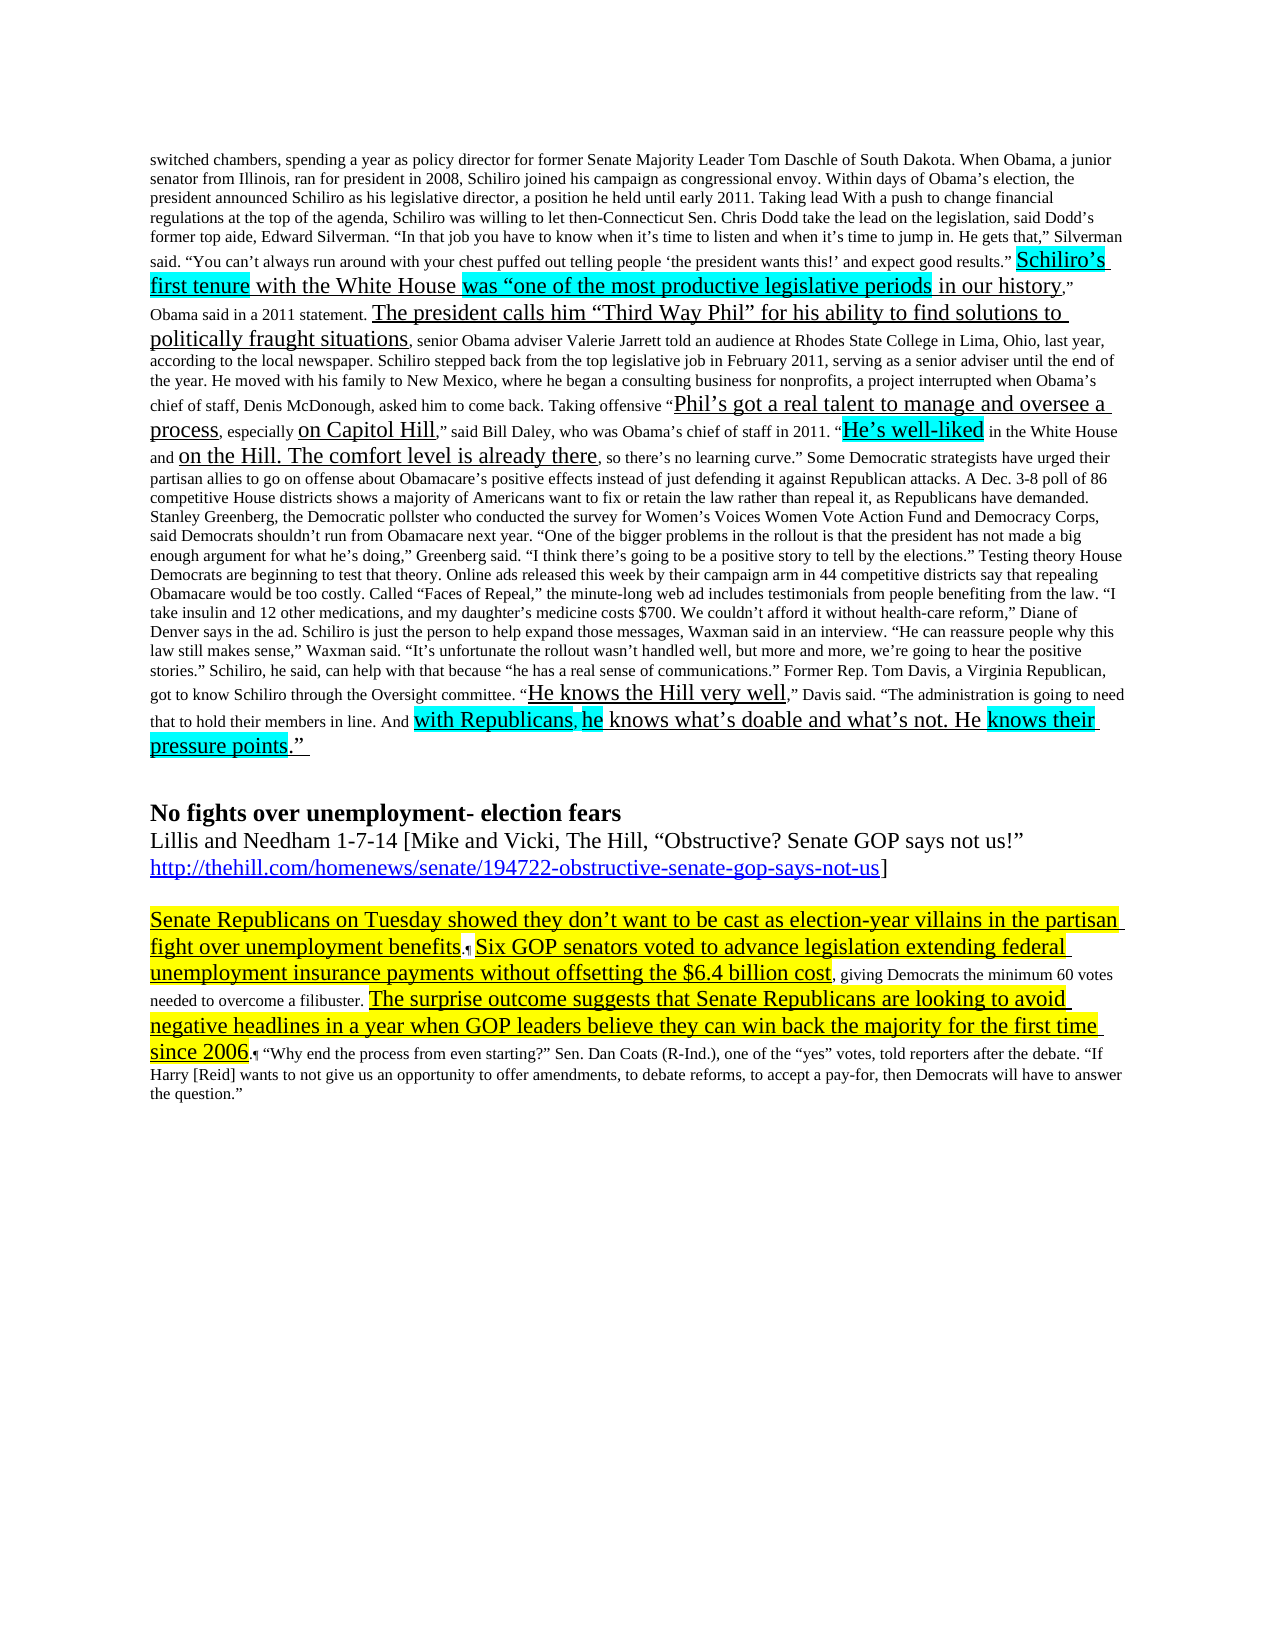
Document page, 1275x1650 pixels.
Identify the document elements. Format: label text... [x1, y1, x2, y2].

text Senate Republicans on Tuesday showed they don’t want to be cast as election-year villains in the partisan fight over unemployment benefits.¶ Six GOP senators voted to advance legislation extending federal unemployment insurance payments without offsetting the $6.4 billion cost, giving Democrats the minimum 60 votes needed to overcome a filibuster. The surprise outcome suggests that Senate Republicans are looking to avoid negative headlines in a year when GOP leaders believe they can win back the majority for the first time since 2006.¶ “Why end the process from even starting?” Sen. Dan Coats (R-Ind.), one of the “yes” votes, told reporters after the debate. “If Harry [Reid] wants to not give us an opportunity to offer amendments, to debate reforms, to accept a pay-for, then Democrats will have to answer the question.” [150, 930, 1125, 1103]
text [150, 150, 1125, 758]
subtitle No fights over unemployment- election fears [150, 798, 1125, 827]
text Lillis and Needham 1-7-14 [Mike and Vicki, The Hill, “Obstructive? Senate GOP says not us!” http://thehill.com/homenews/senate/194722-obstructive-senate-gop-says-not-us] [150, 827, 1125, 880]
